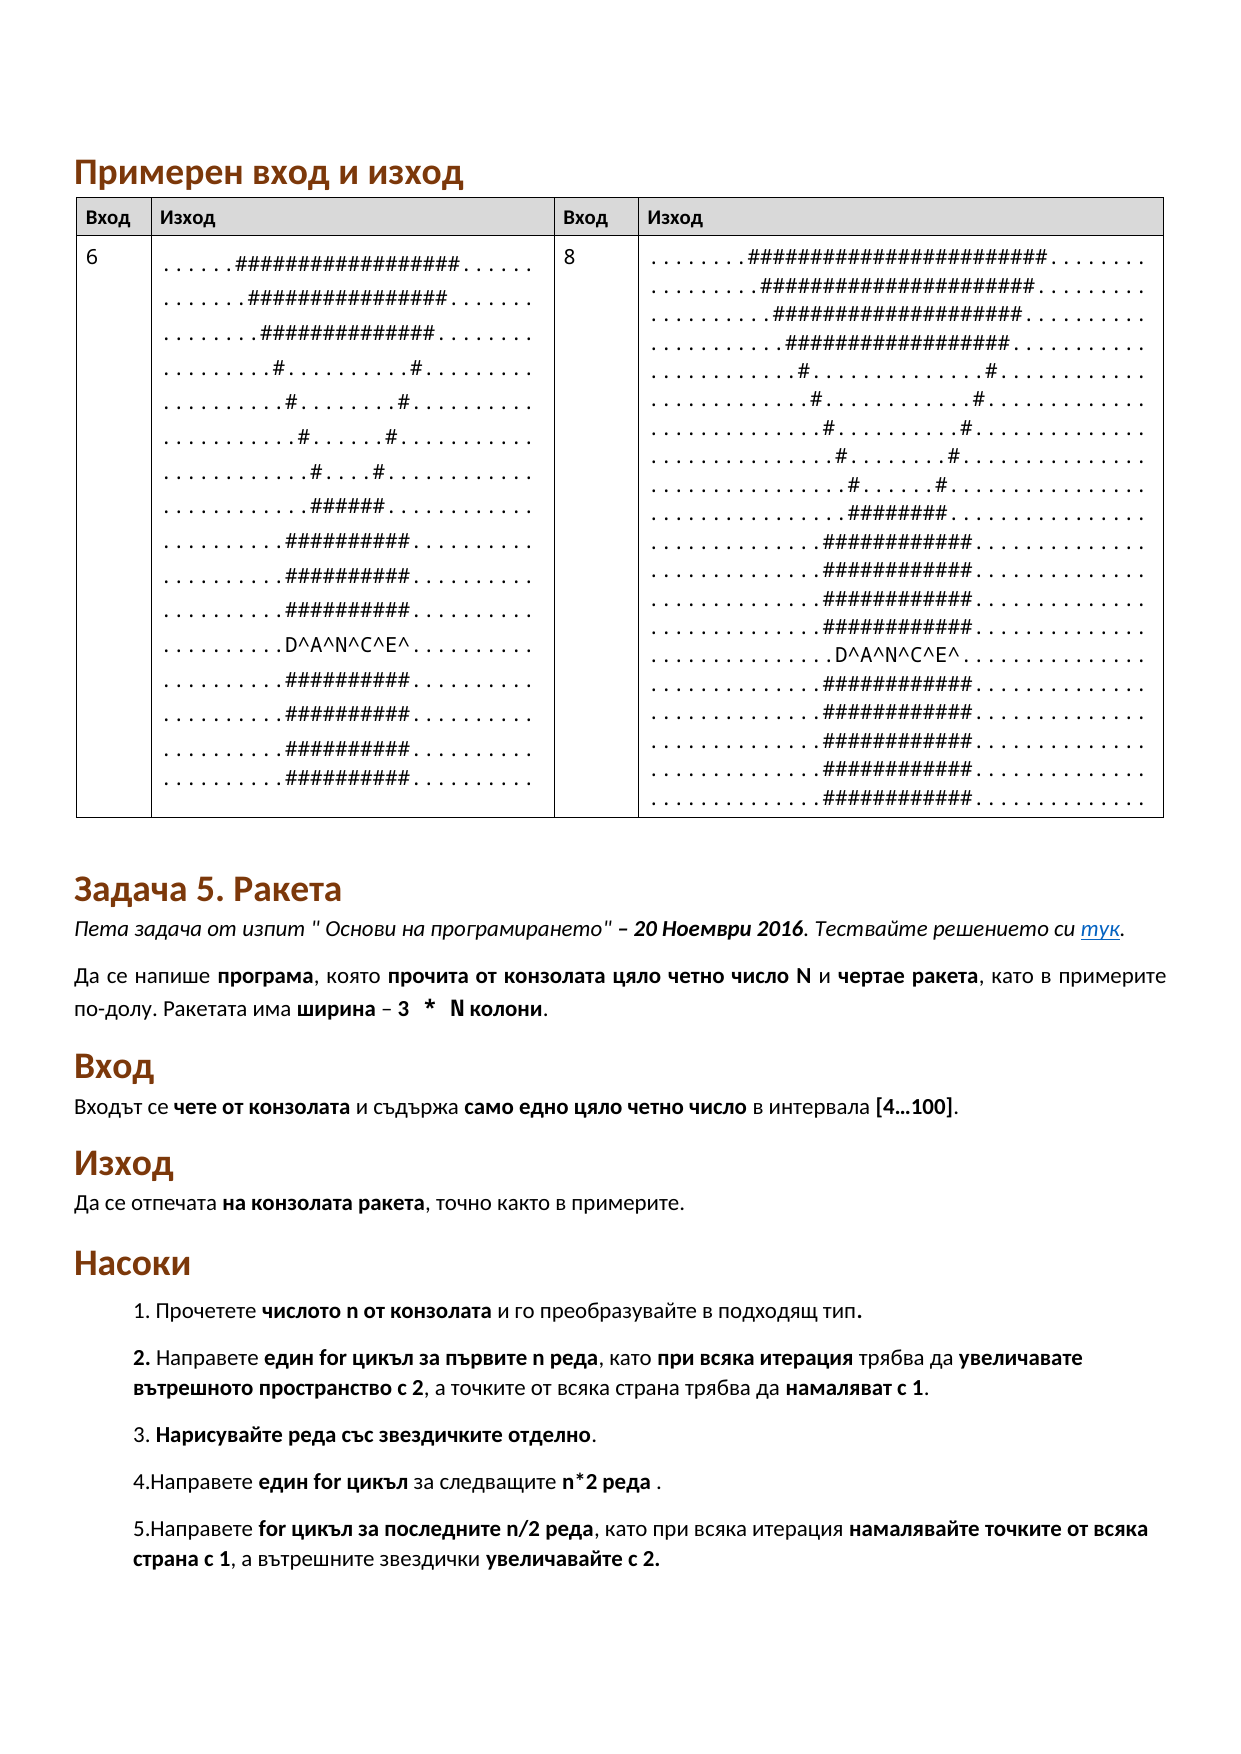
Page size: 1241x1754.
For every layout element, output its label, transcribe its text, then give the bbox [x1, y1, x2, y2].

text 4.Направете един for цикъл за следващите n*2 реда . [133, 1467, 1167, 1495]
subtitle Изход [74, 1139, 1167, 1184]
subtitle Задача 5. Ракета [74, 865, 1167, 911]
table_header Вход [77, 198, 151, 235]
text Да се напише програма, която прочита от конзолата цяло четно число N и чертае ракета, като в примерите по-долу. Ракетата има ширина – 3 * N колони. [74, 961, 1167, 1023]
text 5.Направете for цикъл за последните n/2 реда, като при всяка итерация намалявайте точките от всяка страна с 1, а вътрешните звездички увеличавайте с 2. [133, 1514, 1167, 1572]
table_cell ........########################........ .........######################......... ..........####################.......... ...........##################........... ............#..............#............ .............#............#............. ..............#..........#.............. ...............#........#............... ................#......#................ ................########................ ..............############.............. ..............############.............. ..............############.............. ..............############.............. ...............D^A^N^C^E^............... ..............############.............. ..............############.............. ..............############.............. ..............############.............. ..............############.............. [639, 236, 1163, 817]
text 2. Направете един for цикъл за първите n реда, като при всяка итерация трябва да увеличавате вътрешното пространство с 2, а точките от всяка страна трябва да намаляват с 1. [133, 1343, 1167, 1401]
table_header Изход [152, 198, 554, 235]
table_header Изход [639, 198, 1163, 235]
text Да се отпечата на конзолата ракета, точно както в примерите. [74, 1188, 1167, 1216]
text 3. Нарисувайте реда със звездичките отделно. [133, 1420, 1167, 1448]
subtitle Примерен вход и изход [74, 148, 1167, 193]
table_cell ......##################...... .......################....... ........##############........ .........#..........#......... ..........#........#.......... ...........#......#........... ............#....#............ ............######............ ..........##########.......... ..........##########.......... ..........##########.......... ..........D^A^N^C^E^.......... ..........##########.......... ..........##########.......... ..........##########.......... ..........##########.......... [152, 236, 554, 817]
text Пета задача от изпит " Основи на програмирането" – 20 Ноември 2016. Тествайте решението си тук. [74, 914, 1167, 942]
text 1. Прочетете числото n от конзолата и го преобразувайте в подходящ тип. [133, 1296, 1167, 1324]
table_cell 8 [555, 236, 638, 817]
subtitle Вход [74, 1042, 1167, 1088]
table_header Вход [555, 198, 638, 235]
subtitle Насоки [74, 1239, 1167, 1285]
table_cell 6 [77, 236, 151, 817]
text Входът се чете от конзолата и съдържа само едно цяло четно число в интервала [4…100]. [74, 1092, 1167, 1120]
